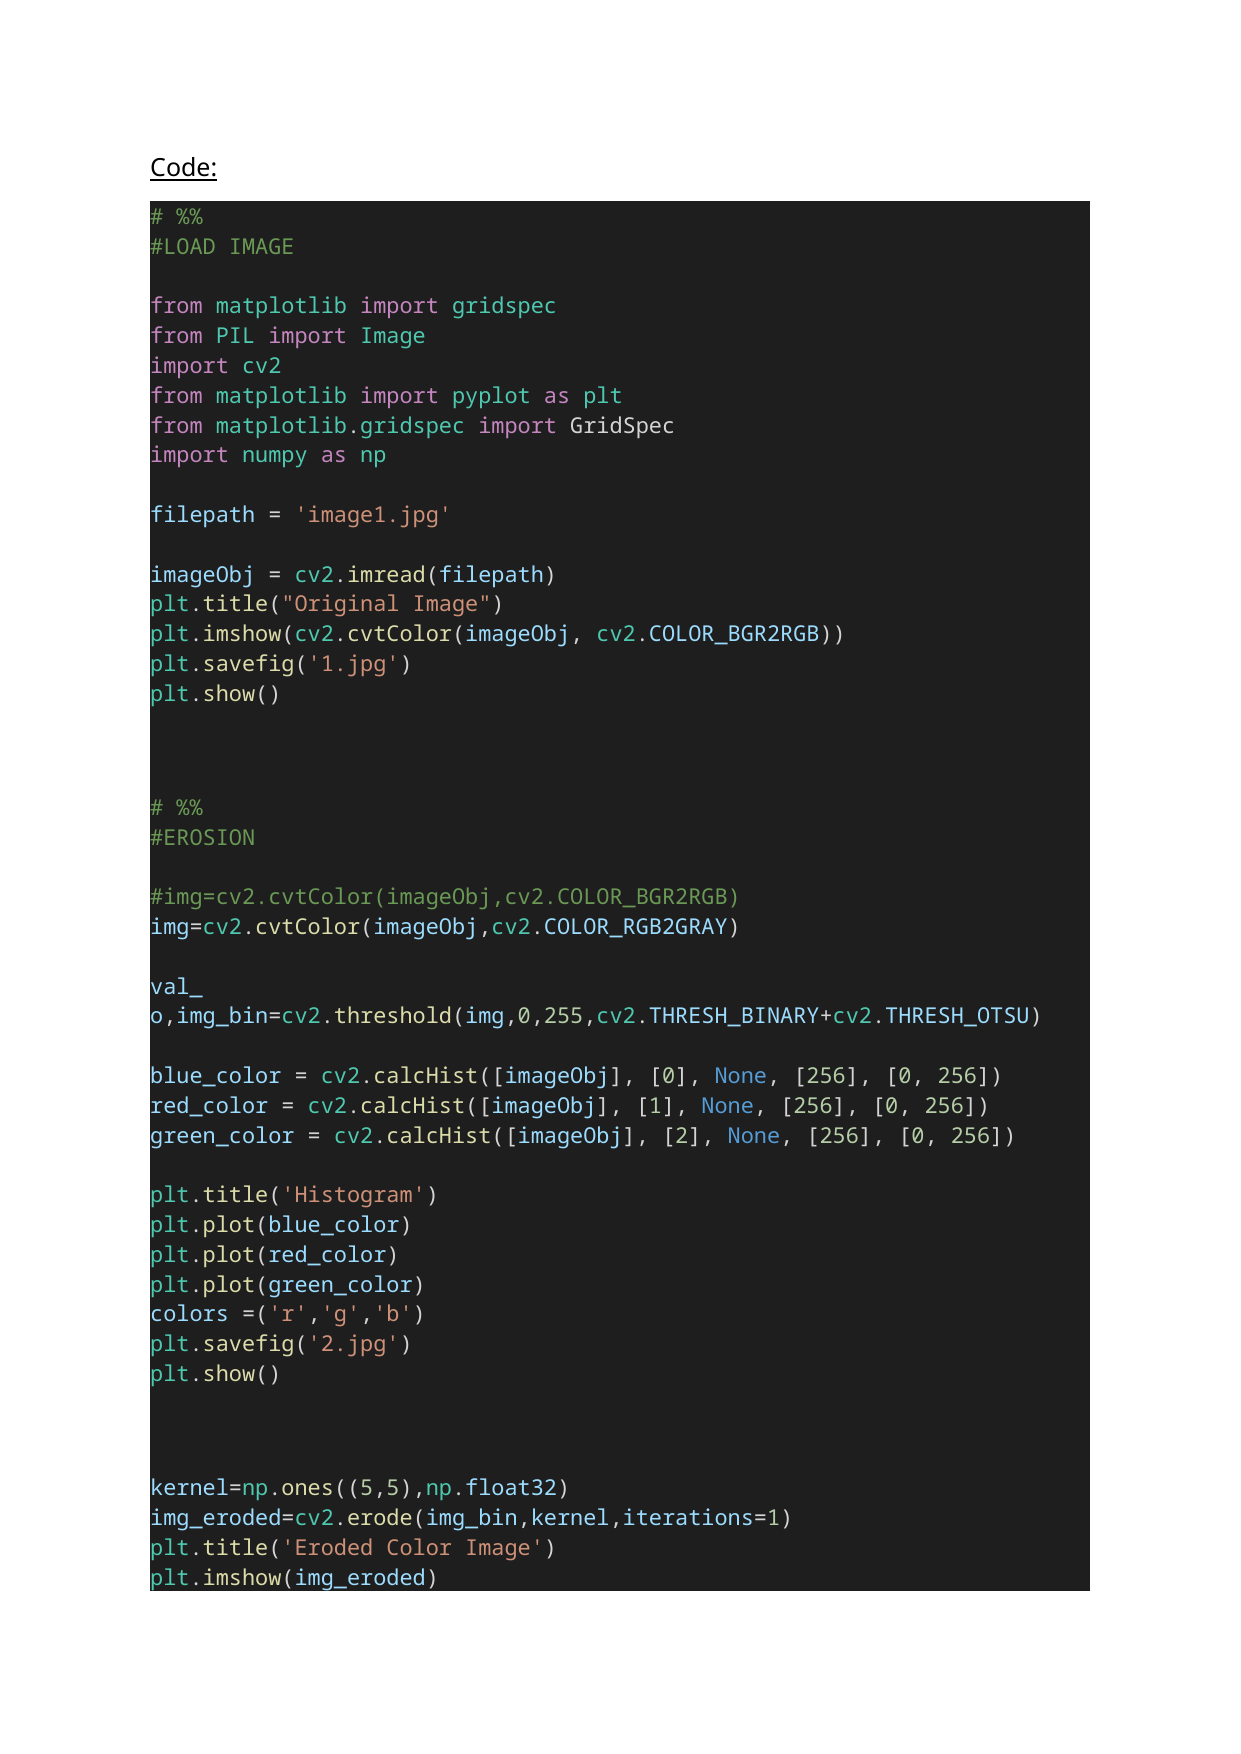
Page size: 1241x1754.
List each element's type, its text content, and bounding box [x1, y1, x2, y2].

text plt.plot(green_color) [150, 1269, 1090, 1298]
text #img=cv2.cvtColor(imageObj,cv2.COLOR_BGR2RGB) [150, 881, 1090, 911]
text Code: [150, 150, 1090, 184]
text plt.show() [150, 678, 1090, 707]
text plt.title('Histogram') [150, 1179, 1090, 1209]
text from matplotlib import pyplot as plt [150, 380, 1090, 409]
text plt.imshow(cv2.cvtColor(imageObj, cv2.COLOR_BGR2RGB)) [150, 618, 1090, 648]
text # %% [150, 792, 1090, 822]
text #LOAD IMAGE [150, 231, 1090, 261]
text filepath = 'image1.jpg' [150, 499, 1090, 529]
text img_eroded=cv2.erode(img_bin,kernel,iterations=1) [150, 1502, 1090, 1532]
text from PIL import Image [150, 320, 1090, 350]
text plt.savefig('1.jpg') [150, 648, 1090, 678]
text val_o,img_bin=cv2.threshold(img,0,255,cv2.THRESH_BINARY+cv2.THRESH_OTSU) [150, 971, 1090, 1030]
text plt.plot(blue_color) [150, 1209, 1090, 1239]
text from matplotlib import gridspec [150, 290, 1090, 320]
text green_color = cv2.calcHist([imageObj], [2], None, [256], [0, 256]) [150, 1120, 1090, 1149]
text # %% [150, 201, 1090, 231]
text img=cv2.cvtColor(imageObj,cv2.COLOR_RGB2GRAY) [150, 911, 1090, 941]
text red_color = cv2.calcHist([imageObj], [1], None, [256], [0, 256]) [150, 1090, 1090, 1120]
text kernel=np.ones((5,5),np.float32) [150, 1472, 1090, 1502]
text plt.savefig('2.jpg') [150, 1328, 1090, 1358]
text #EROSION [150, 822, 1090, 852]
text import numpy as np [150, 439, 1090, 469]
text plt.imshow(img_eroded) [150, 1562, 1090, 1591]
text import cv2 [150, 350, 1090, 380]
text plt.title("Original Image") [150, 588, 1090, 618]
text plt.show() [150, 1358, 1090, 1388]
text blue_color = cv2.calcHist([imageObj], [0], None, [256], [0, 256]) [150, 1060, 1090, 1090]
text colors =('r','g','b') [150, 1298, 1090, 1328]
text plt.plot(red_color) [150, 1239, 1090, 1269]
text imageObj = cv2.imread(filepath) [150, 558, 1090, 588]
text from matplotlib.gridspec import GridSpec [150, 409, 1090, 439]
text plt.title('Eroded Color Image') [150, 1532, 1090, 1562]
